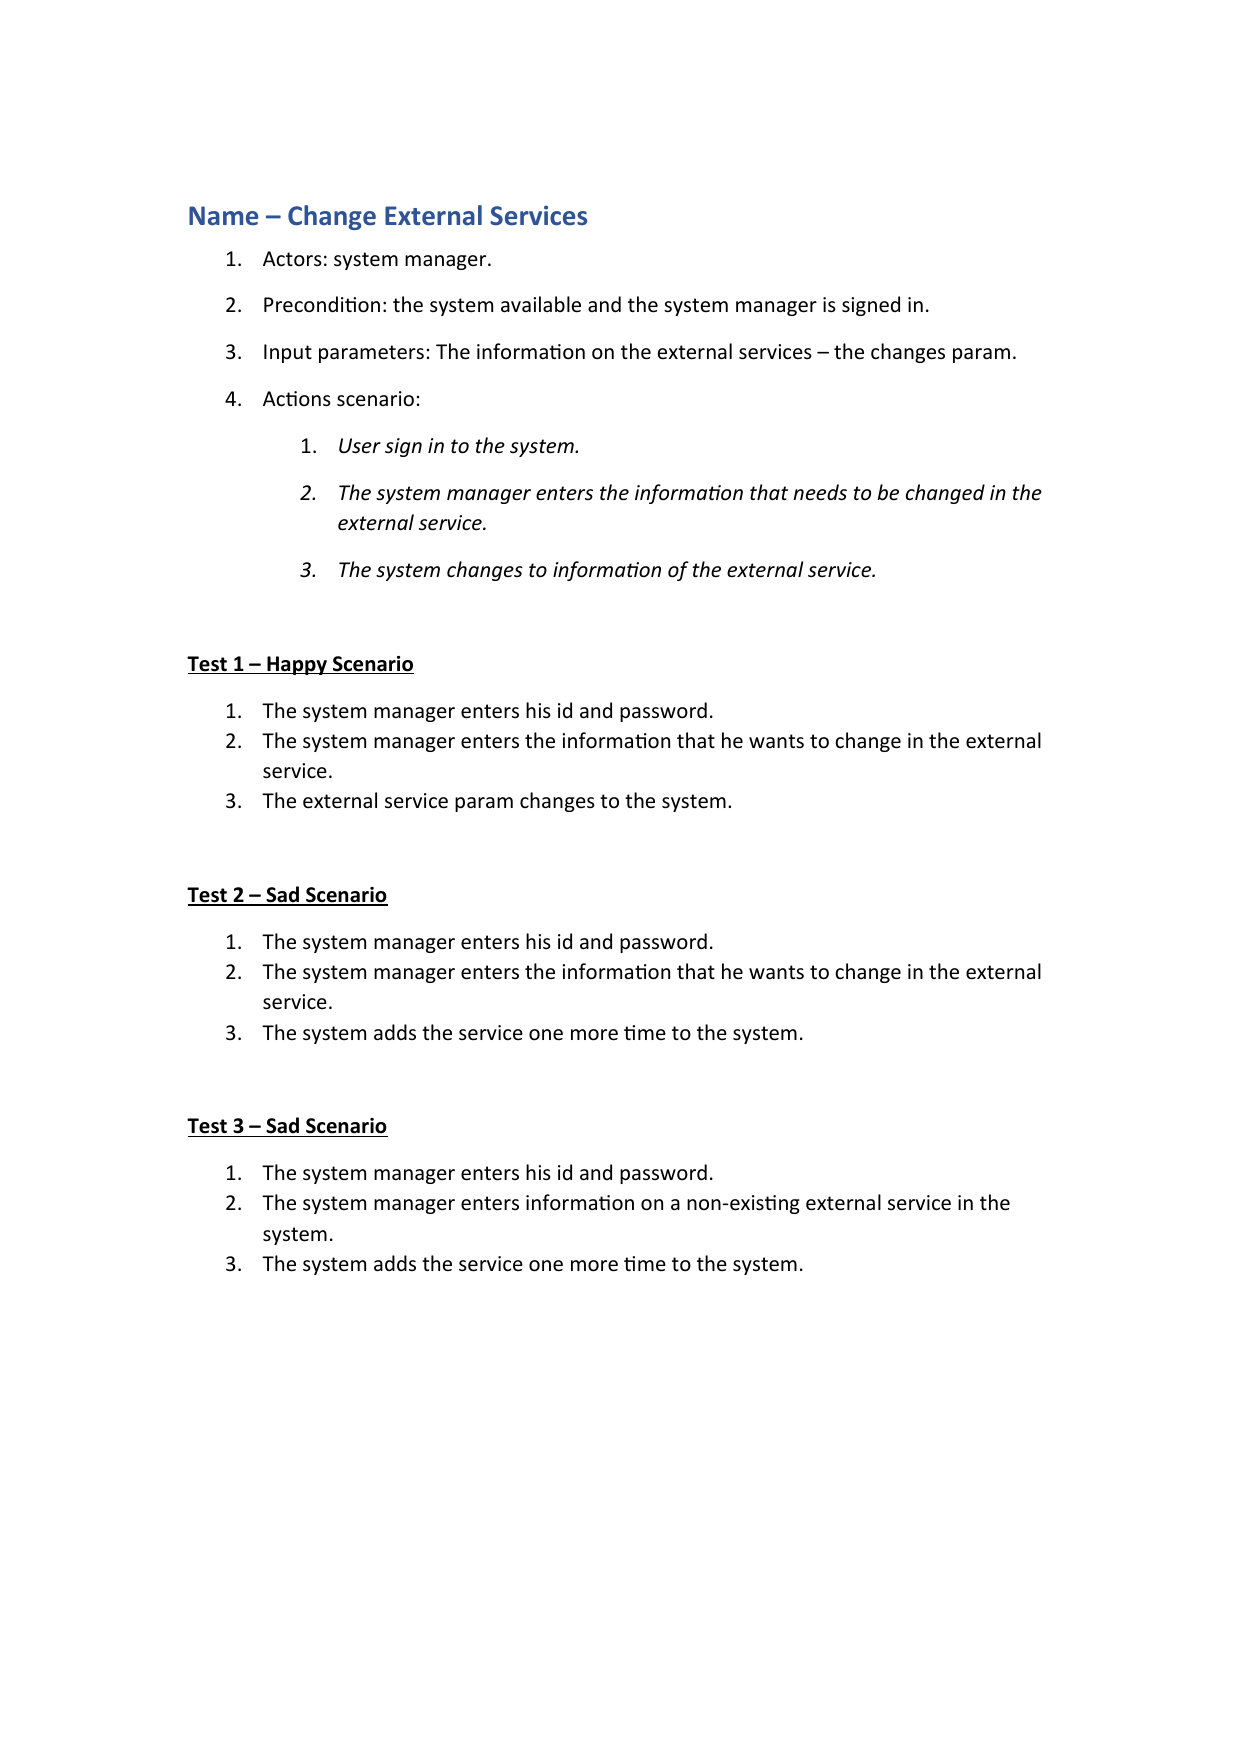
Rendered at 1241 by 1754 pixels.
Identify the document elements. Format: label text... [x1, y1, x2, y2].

list The system manager enters information on a non-existing external service in the system. [225, 1188, 1053, 1247]
list Input parameters: The information on the external services – the changes param. [225, 337, 1053, 365]
list The system manager enters his id and password. [225, 1158, 1053, 1186]
list The system manager enters the information that he wants to change in the external service. [225, 957, 1053, 1015]
subtitle Name – Change External Services [187, 197, 1053, 232]
list Actors: system manager. [225, 244, 1053, 272]
list The system manager enters his id and password. [225, 927, 1053, 955]
list The system changes to information of the external service. [300, 555, 1053, 583]
text Test 1 – Happy Scenario [187, 649, 1053, 677]
list Precondition: the system available and the system manager is signed in. [225, 291, 1053, 318]
list The system adds the service one more time to the system. [225, 1018, 1053, 1046]
list The external service param changes to the system. [225, 786, 1053, 814]
list The system manager enters the information that needs to be changed in the external service. [300, 478, 1053, 536]
list The system manager enters his id and password. [225, 696, 1053, 724]
text Test 2 – Sad Scenario [187, 880, 1053, 908]
list The system manager enters the information that he wants to change in the external service. [225, 726, 1053, 784]
list User sign in to the system. [300, 431, 1053, 459]
text Test 3 – Sad Scenario [187, 1111, 1053, 1139]
list The system adds the service one more time to the system. [225, 1249, 1053, 1277]
list Actions scenario: [225, 384, 1053, 412]
